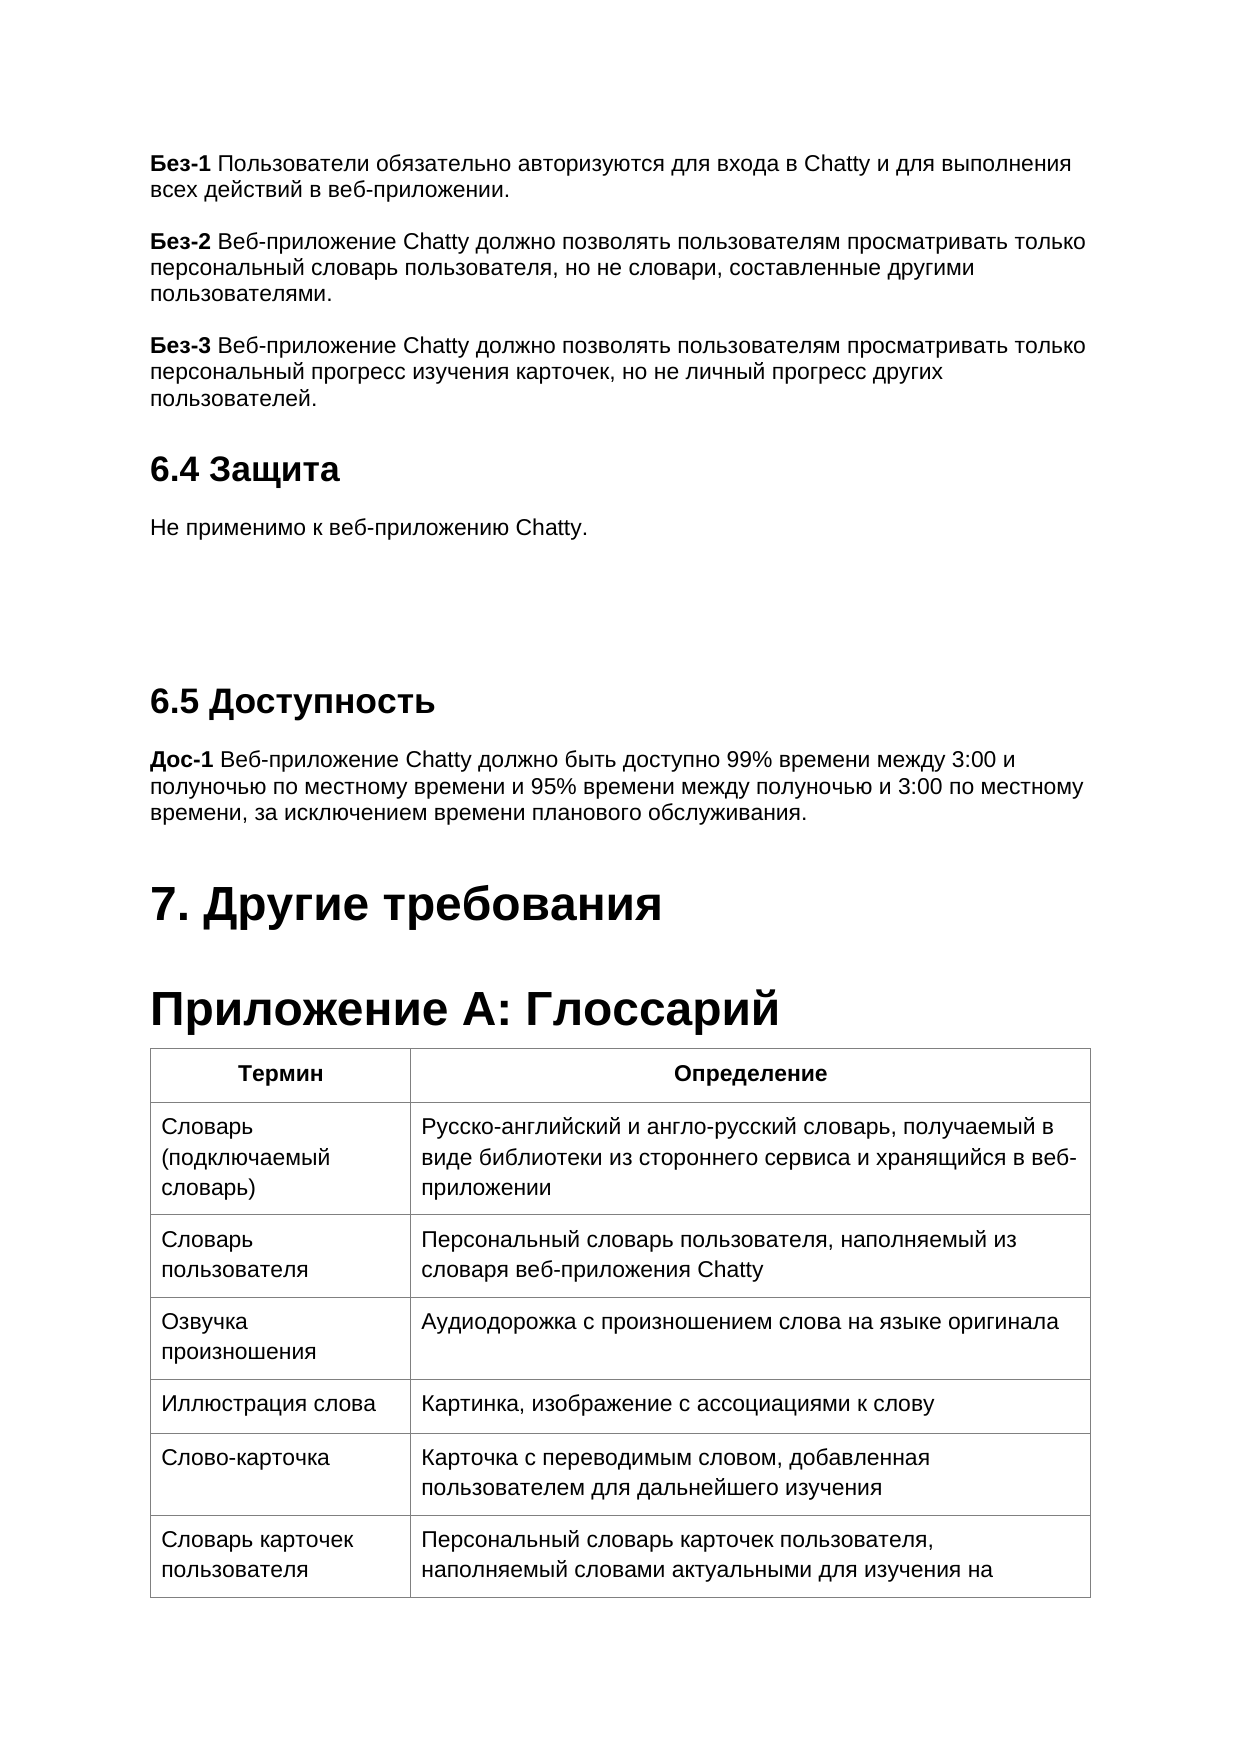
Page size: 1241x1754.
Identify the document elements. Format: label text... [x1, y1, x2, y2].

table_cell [411, 1516, 1090, 1597]
text Не применимо к веб-приложению Chatty. [150, 514, 1090, 540]
table_cell Русско-английский и англо-русский словарь, получаемый в виде библиотеки из стороннего сервиса и хранящийся в веб-приложении [411, 1103, 1090, 1214]
table_cell Картинка, изображение с ассоциациями к слову [411, 1380, 1090, 1432]
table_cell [151, 1516, 410, 1597]
text Без-2 Веб-приложение Chatty должно позволять пользователям просматривать только персональный словарь пользователя, но не словари, составленные другими пользователями. [150, 228, 1090, 307]
subtitle 7. Другие требования [150, 875, 1090, 931]
table_cell Карточка с переводимым словом, добавленная пользователем для дальнейшего изучения [411, 1434, 1090, 1515]
table_cell Словарь пользователя [151, 1215, 410, 1297]
table_cell Персональный словарь пользователя, наполняемый из словаря веб-приложения Chatty [411, 1215, 1090, 1297]
table_header Термин [151, 1049, 410, 1102]
table_cell Словарь (подключаемый словарь) [151, 1103, 410, 1214]
text Дос-1 Веб-приложение Chatty должно быть доступно 99% времени между 3:00 и полуночью по местному времени и 95% времени между полуночью и 3:00 по местному времени, за исключением времени планового обслуживания. [150, 746, 1090, 825]
table_cell Озвучка произношения [151, 1298, 410, 1379]
table_cell Иллюстрация слова [151, 1380, 410, 1432]
subtitle 6.5 Доступность [150, 681, 1090, 721]
table_cell Слово-карточка [151, 1434, 410, 1515]
table_cell Аудиодорожка с произношением слова на языке оригинала [411, 1298, 1090, 1379]
text Без-1 Пользователи обязательно авторизуются для входа в Chatty и для выполнения всех действий в веб-приложении. [150, 150, 1090, 203]
text Без-3 Веб-приложение Chatty должно позволять пользователям просматривать только персональный прогресс изучения карточек, но не личный прогресс других пользователей. [150, 332, 1090, 411]
subtitle 6.4 Защита [150, 448, 1090, 489]
subtitle Приложение А: Глоссарий [150, 981, 1090, 1036]
table_header Определение [411, 1049, 1090, 1102]
